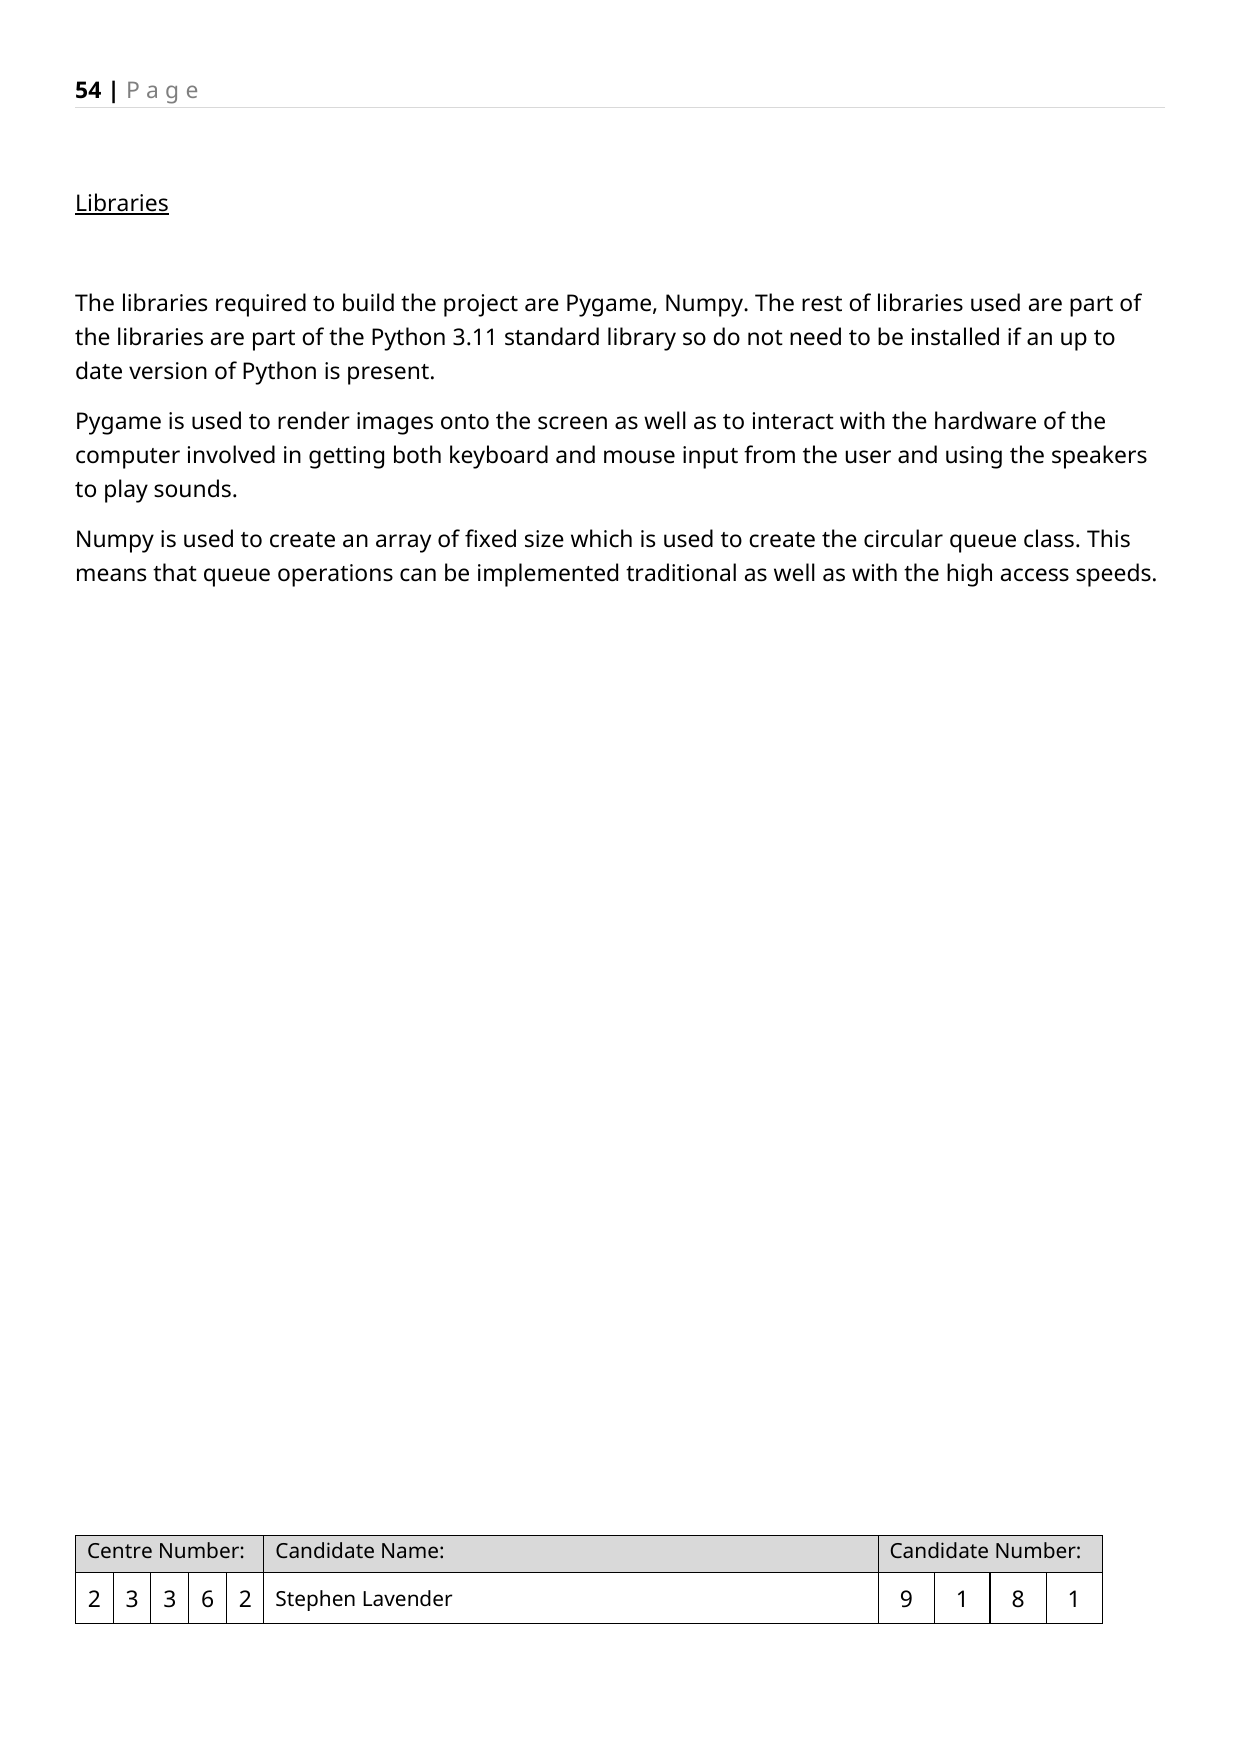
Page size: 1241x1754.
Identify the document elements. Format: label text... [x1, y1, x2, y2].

text Pygame is used to render images onto the screen as well as to interact with the hardware of the computer involved in getting both keyboard and mouse input from the user and using the speakers to play sounds. [75, 405, 1165, 504]
text The libraries required to build the project are Pygame, Numpy. The rest of libraries used are part of the libraries are part of the Python 3.11 standard library so do not need to be installed if an up to date version of Python is present. [75, 287, 1165, 386]
text Numpy is used to create an array of fixed size which is used to create the circular queue class. This means that queue operations can be implemented traditional as well as with the high access speeds. [75, 523, 1165, 588]
text Libraries [75, 187, 1165, 218]
